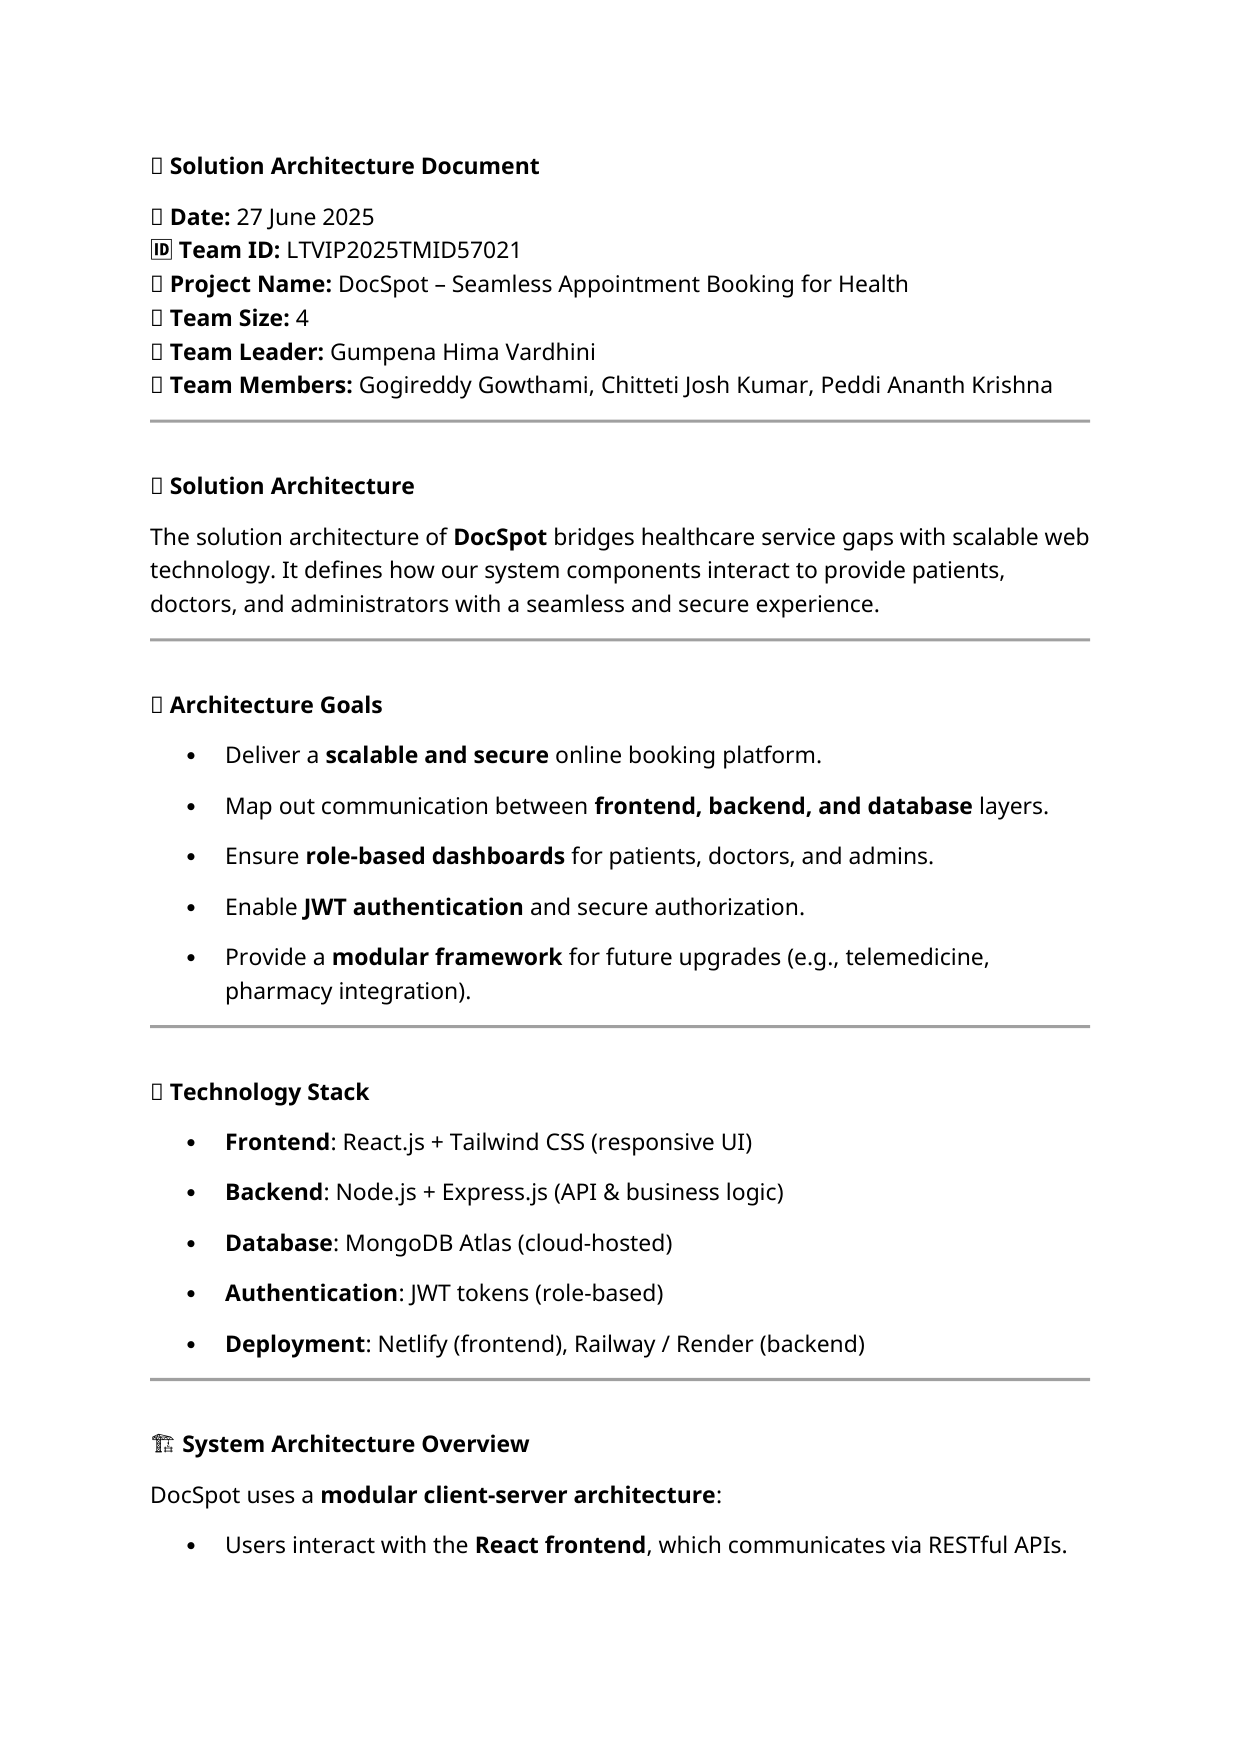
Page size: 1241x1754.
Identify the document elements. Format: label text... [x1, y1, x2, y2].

list Users interact with the React frontend, which communicates via RESTful APIs. [187, 1529, 1090, 1560]
text 📅 Date: 27 June 2025 🆔 Team ID: LTVIP2025TMID57021 📌 Project Name: DocSpot – Seamless Appointment Booking for Health 👥 Team Size: 4 👤 Team Leader: Gumpena Hima Vardhini 👥 Team Members: Gogireddy Gowthami, Chitteti Josh Kumar, Peddi Ananth Krishna [150, 200, 1090, 400]
text 🏗️ System Architecture Overview [150, 1428, 1090, 1459]
text 🎯 Architecture Goals [150, 689, 1090, 720]
list Deliver a scalable and secure online booking platform. [187, 739, 1090, 770]
text 🧰 Technology Stack [150, 1075, 1090, 1107]
list Frontend: React.js + Tailwind CSS (responsive UI) [187, 1126, 1090, 1157]
text DocSpot uses a modular client-server architecture: [150, 1479, 1090, 1510]
list Map out communication between frontend, backend, and database layers. [187, 789, 1090, 821]
list Ensure role-based dashboards for patients, doctors, and admins. [187, 840, 1090, 871]
text The solution architecture of DocSpot bridges healthcare service gaps with scalable web technology. It defines how our system components interact to provide patients, doctors, and administrators with a seamless and secure experience. [150, 520, 1090, 619]
list Enable JWT authentication and secure authorization. [187, 890, 1090, 922]
list Database: MongoDB Atlas (cloud-hosted) [187, 1227, 1090, 1258]
list Deployment: Netlify (frontend), Railway / Render (backend) [187, 1327, 1090, 1359]
list Backend: Node.js + Express.js (API & business logic) [187, 1176, 1090, 1207]
list Authentication: JWT tokens (role-based) [187, 1277, 1090, 1308]
text 💡 Solution Architecture [150, 470, 1090, 501]
list Provide a modular framework for future upgrades (e.g., telemedicine, pharmacy integration). [187, 941, 1090, 1006]
text 🧾 Solution Architecture Document [150, 150, 1090, 181]
